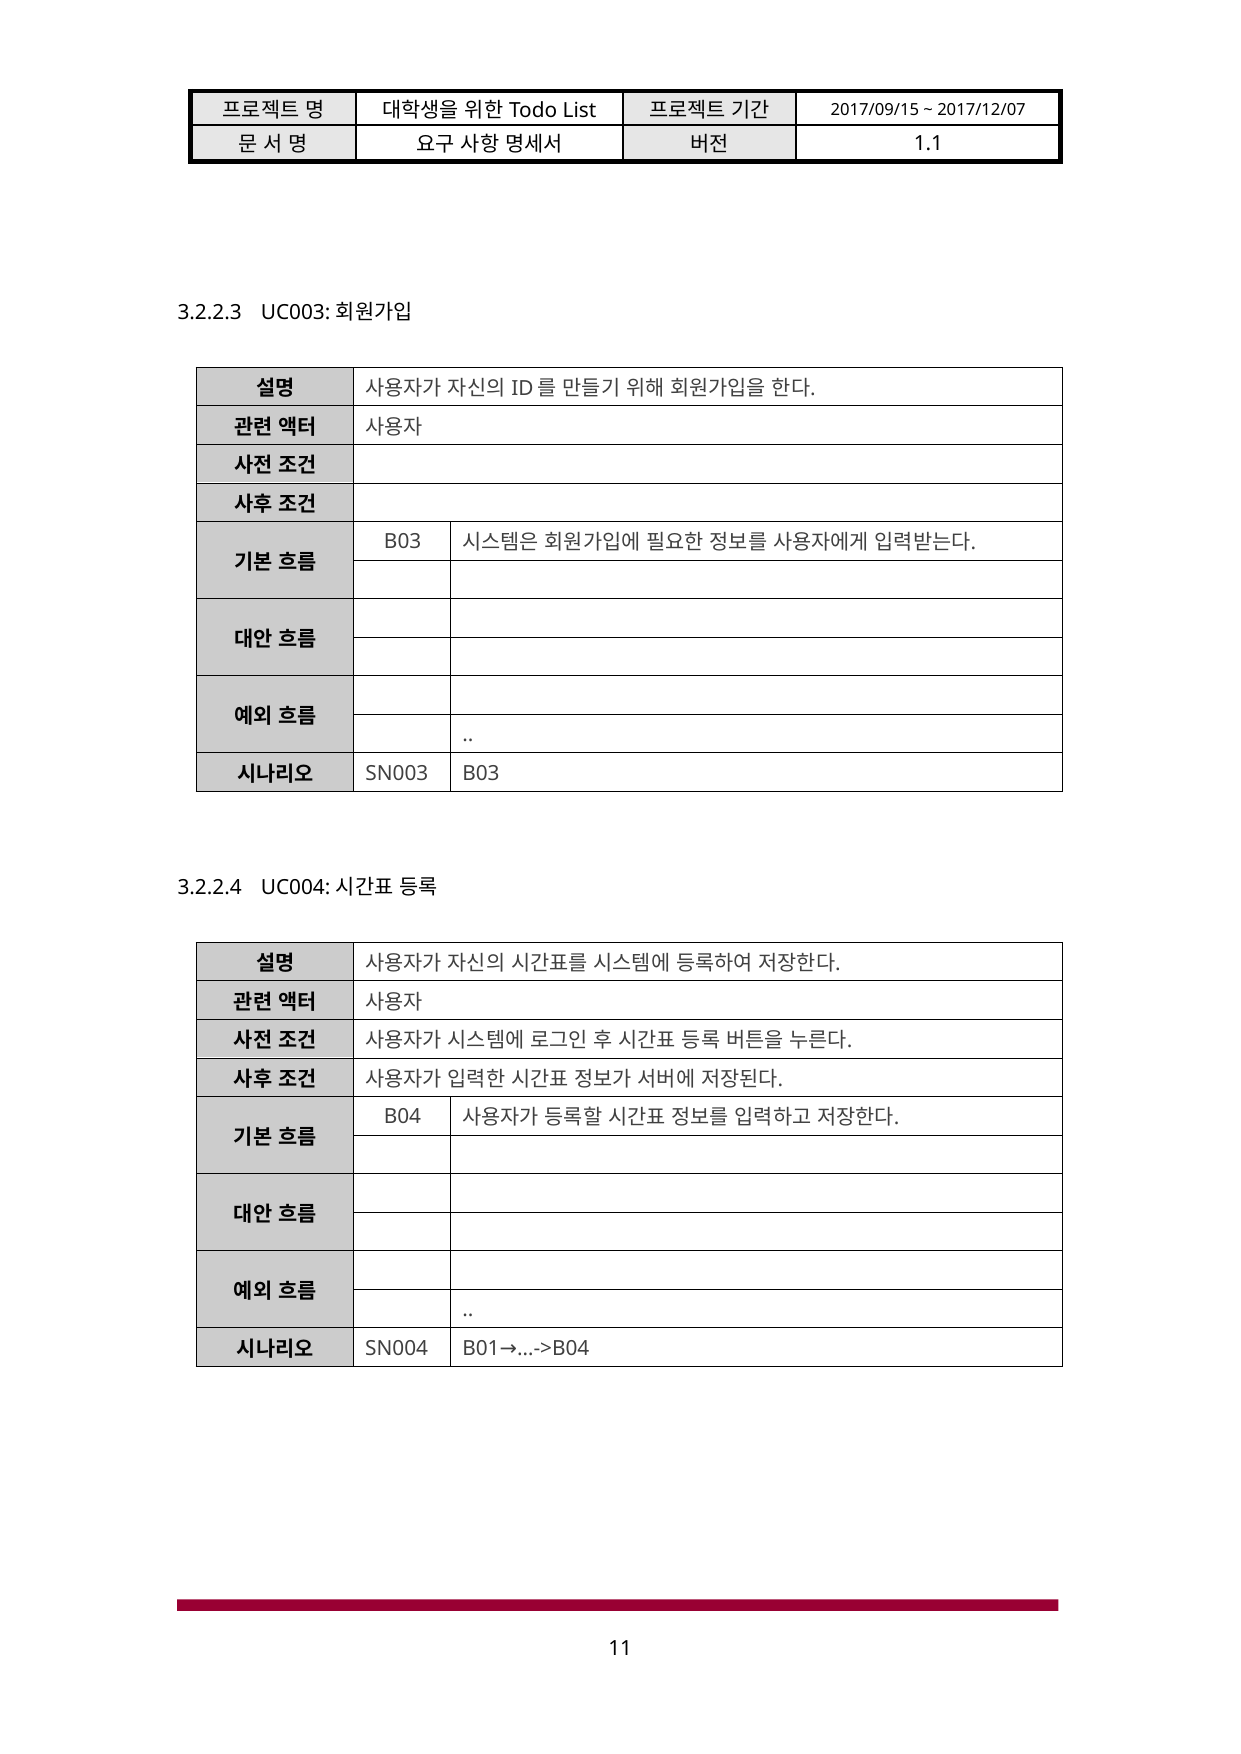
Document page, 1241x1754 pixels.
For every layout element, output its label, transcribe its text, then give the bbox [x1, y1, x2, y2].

table_cell 사후 조건 [197, 1059, 353, 1096]
table_cell [354, 676, 450, 714]
table_cell 기본 흐름 [197, 522, 353, 598]
table_cell [451, 638, 1062, 675]
table_cell B03 [354, 522, 450, 559]
table_header 설명 [197, 943, 353, 980]
table_cell [354, 1251, 450, 1289]
table_cell .. [451, 715, 1062, 752]
table_cell [451, 1251, 1062, 1289]
table_cell [354, 1290, 450, 1327]
table_cell 사전 조건 [197, 445, 353, 482]
table_cell B04 [354, 1097, 450, 1134]
table_cell 사용자 [354, 406, 1062, 444]
table_cell 예외 흐름 [197, 1251, 353, 1327]
table_cell [354, 638, 450, 675]
table_cell [451, 676, 1062, 714]
table_cell [354, 715, 450, 752]
table_header 사용자가 자신의 시간표를 시스템에 등록하여 저장한다. [354, 943, 1062, 980]
table_cell 대안 흐름 [197, 599, 353, 675]
table_cell 관련 액터 [197, 406, 353, 444]
table_cell 사용자가 입력한 시간표 정보가 서버에 저장된다. [354, 1059, 1062, 1096]
table_cell 예외 흐름 [197, 676, 353, 752]
table_cell 시나리오 [197, 753, 353, 791]
table_header 설명 [197, 368, 353, 405]
table_cell 사용자 [354, 981, 1062, 1019]
table_cell .. [451, 1290, 1062, 1327]
table_cell [451, 599, 1062, 637]
table_cell 시나리오 [197, 1328, 353, 1366]
table_cell 사용자가 시스템에 로그인 후 시간표 등록 버튼을 누른다. [354, 1020, 1062, 1057]
table_cell 사전 조건 [197, 1020, 353, 1057]
table_cell 기본 흐름 [197, 1097, 353, 1173]
table_cell [354, 1174, 450, 1212]
subtitle UC004: 시간표 등록 [177, 867, 1063, 904]
table_cell 대안 흐름 [197, 1174, 353, 1250]
table_cell 시스템은 회원가입에 필요한 정보를 사용자에게 입력받는다. [451, 522, 1062, 559]
table_cell [354, 1213, 450, 1250]
table_cell [451, 1213, 1062, 1250]
table_cell SN004 [354, 1328, 450, 1366]
table_cell [451, 561, 1062, 598]
subtitle UC003: 회원가입 [177, 292, 1063, 329]
table_cell 관련 액터 [197, 981, 353, 1019]
table_header 사용자가 자신의 ID를 만들기 위해 회원가입을 한다. [354, 368, 1062, 405]
table_cell 사후 조건 [197, 484, 353, 521]
table_cell [451, 1136, 1062, 1173]
table_cell [354, 561, 450, 598]
table_cell B01→…->B04 [451, 1328, 1062, 1366]
table_cell B03 [451, 753, 1062, 791]
table_cell [451, 1174, 1062, 1212]
table_cell [354, 445, 1062, 482]
table_cell 사용자가 등록할 시간표 정보를 입력하고 저장한다. [451, 1097, 1062, 1134]
table_cell [354, 484, 1062, 521]
table_cell [354, 1136, 450, 1173]
table_cell SN003 [354, 753, 450, 791]
table_cell [354, 599, 450, 637]
